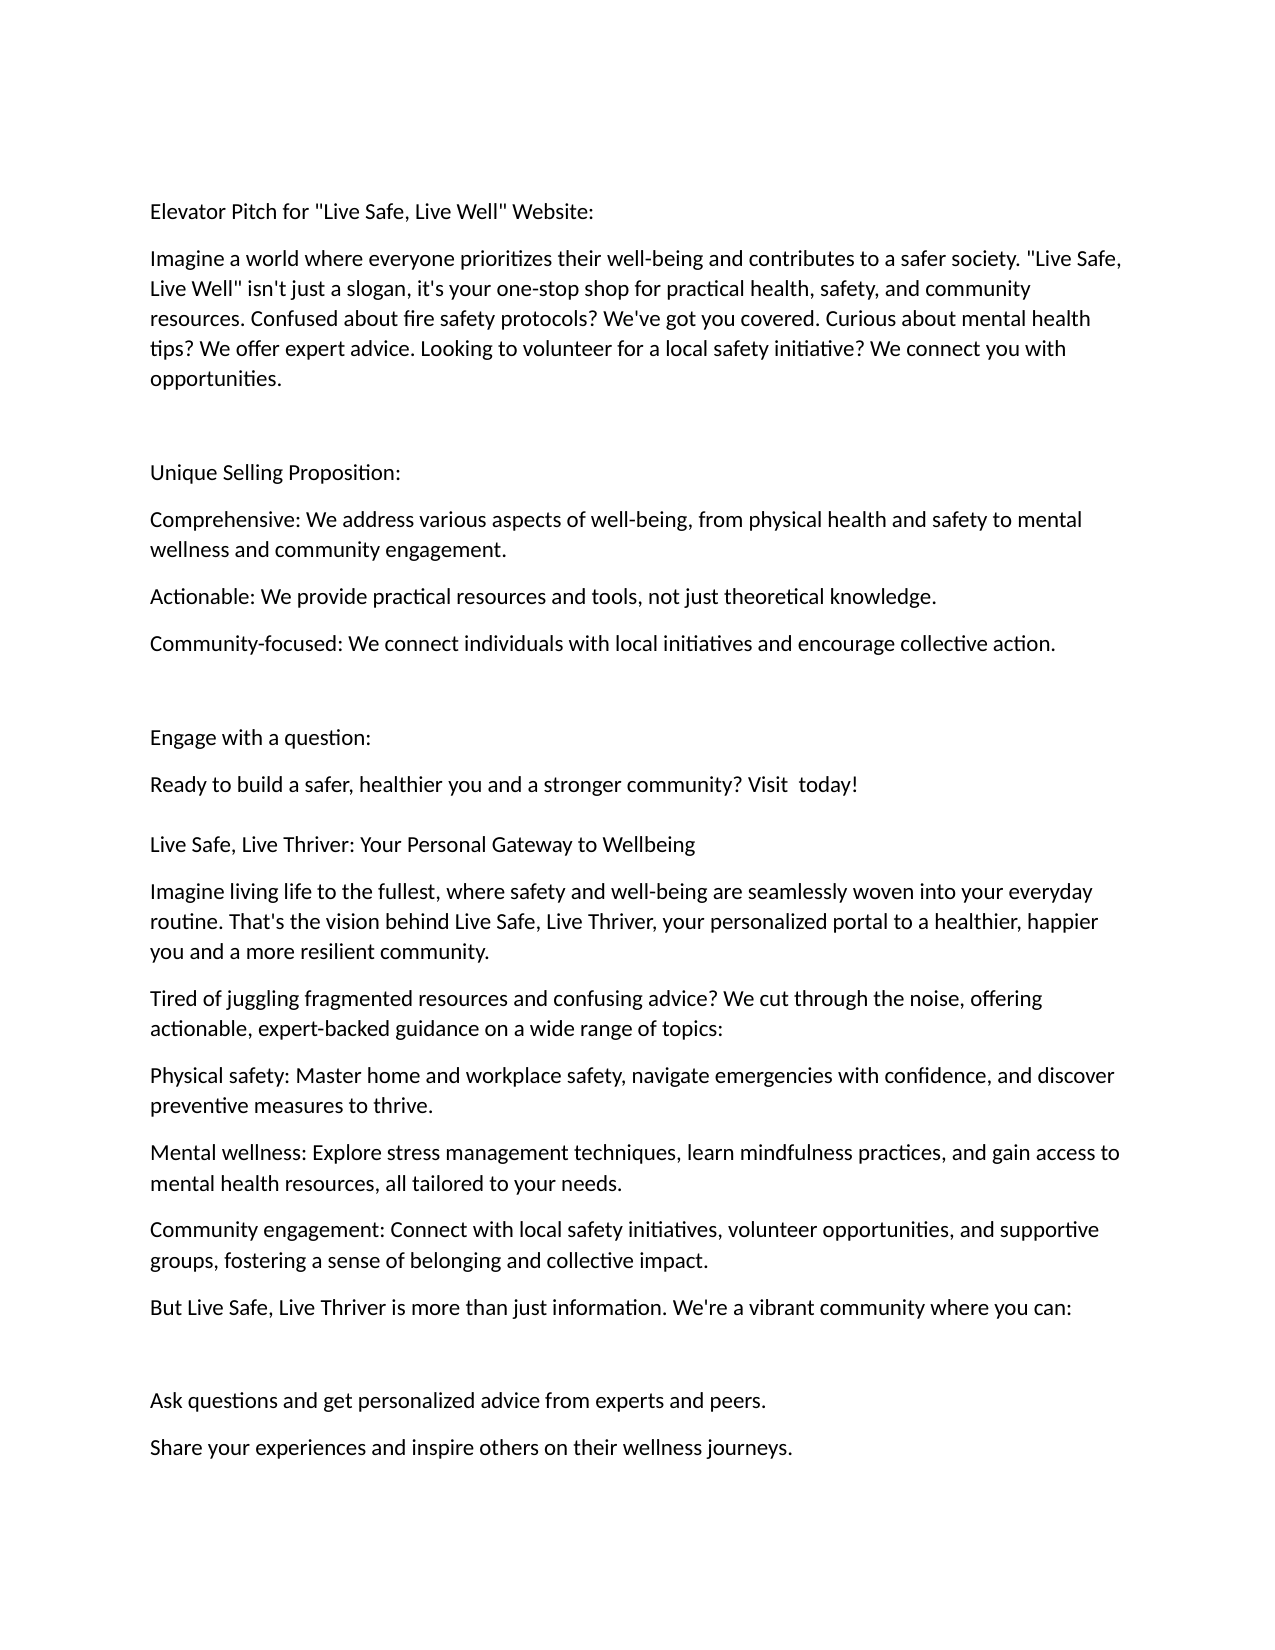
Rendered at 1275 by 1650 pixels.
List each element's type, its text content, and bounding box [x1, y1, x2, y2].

text Share your experiences and inspire others on their wellness journeys. [150, 1433, 1125, 1461]
text Ready to build a safer, healthier you and a stronger community? Visit today! Live Safe, Live Thriver: Your Personal Gateway to Wellbeing [150, 770, 1125, 858]
text Ask questions and get personalized advice from experts and peers. [150, 1386, 1125, 1414]
text Comprehensive: We address various aspects of well-being, from physical health and safety to mental wellness and community engagement. [150, 505, 1125, 563]
text Actionable: We provide practical resources and tools, not just theoretical knowledge. [150, 582, 1125, 610]
text Mental wellness: Explore stress management techniques, learn mindfulness practices, and gain access to mental health resources, all tailored to your needs. [150, 1138, 1125, 1197]
text Community engagement: Connect with local safety initiatives, volunteer opportunities, and supportive groups, fostering a sense of belonging and collective impact. [150, 1216, 1125, 1274]
text But Live Safe, Live Thriver is more than just information. We're a vibrant community where you can: [150, 1293, 1125, 1321]
text Imagine living life to the fullest, where safety and well-being are seamlessly woven into your everyday routine. That's the vision behind Live Safe, Live Thriver, your personalized portal to a healthier, happier you and a more resilient community. [150, 877, 1125, 966]
text Physical safety: Master home and workplace safety, navigate emergencies with confidence, and discover preventive measures to thrive. [150, 1061, 1125, 1120]
text Elevator Pitch for "Live Safe, Live Well" Website: [150, 197, 1125, 225]
text Community-focused: We connect individuals with local initiatives and encourage collective action. [150, 629, 1125, 657]
text Unique Selling Proposition: [150, 458, 1125, 486]
text Imagine a world where everyone prioritizes their well-being and contributes to a safer society. "Live Safe, Live Well" isn't just a slogan, it's your one-stop shop for practical health, safety, and community resources. Confused about fire safety protocols? We've got you covered. Curious about mental health tips? We offer expert advice. Looking to volunteer for a local safety initiative? We connect you with opportunities. [150, 244, 1125, 393]
text Tired of juggling fragmented resources and confusing advice? We cut through the noise, offering actionable, expert-backed guidance on a wide range of topics: [150, 984, 1125, 1043]
text Engage with a question: [150, 723, 1125, 751]
